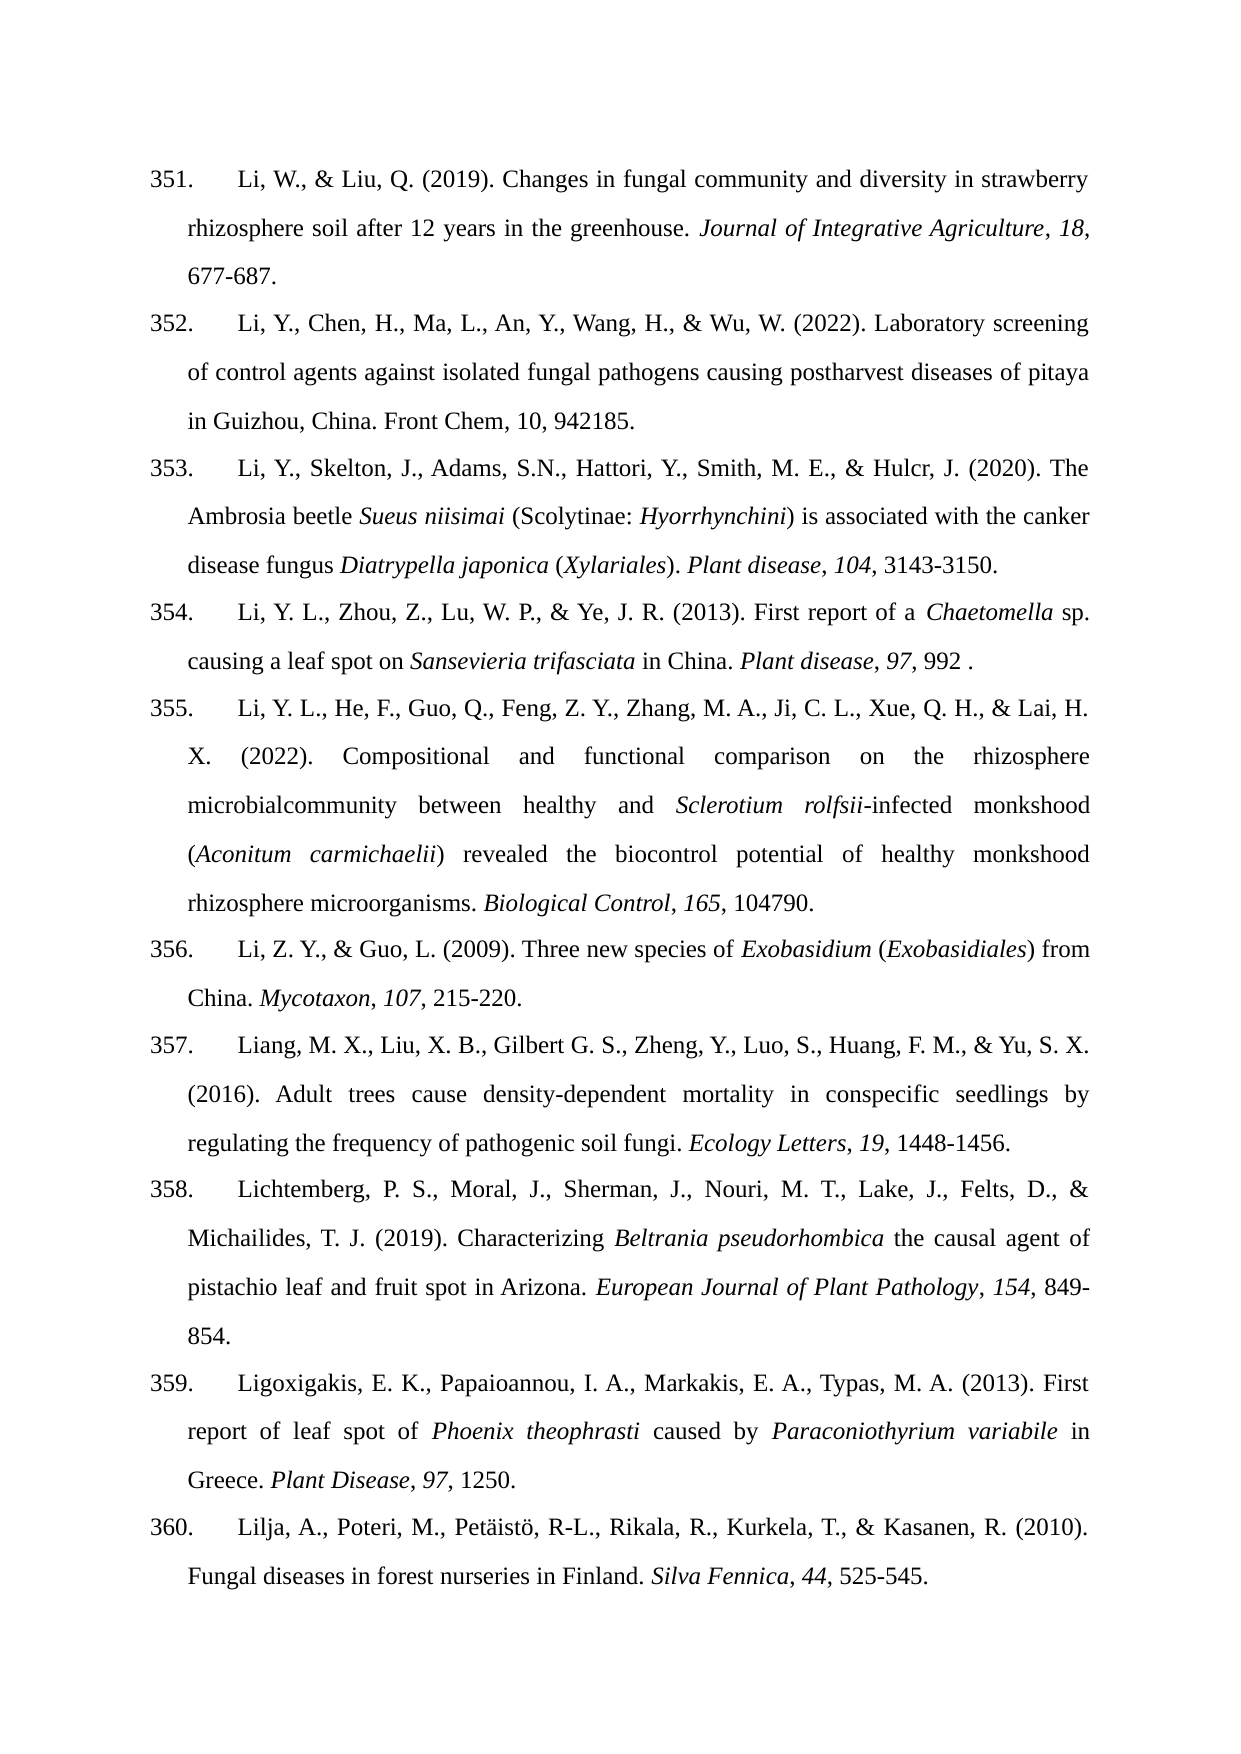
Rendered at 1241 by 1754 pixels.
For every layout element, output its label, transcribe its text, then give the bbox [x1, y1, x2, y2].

list Li, Y., Chen, H., Ma, L., An, Y., Wang, H., & Wu, W. (2022). Laboratory screening of control agents against isolated fungal pathogens causing postharvest diseases of pitaya in Guizhou, China. Front Chem, 10, 942185. [150, 306, 1090, 436]
list Lilja, A., Poteri, M., Petäistö, R-L., Rikala, R., Kurkela, T., & Kasanen, R. (2010). Fungal diseases in forest nurseries in Finland. Silva Fennica, 44, 525-545. [150, 1510, 1090, 1591]
list Ligoxigakis, E. K., Papaioannou, I. A., Markakis, E. A., Typas, M. A. (2013). First report of leaf spot of Phoenix theophrasti caused by Paraconiothyrium variabile in Greece. Plant Disease, 97, 1250. [150, 1366, 1090, 1496]
list Li, Y. L., Zhou, Z., Lu, W. P., & Ye, J. R. (2013). First report of a Chaetomella sp. causing a leaf spot on Sansevieria trifasciata in China. Plant disease, 97, 992 . [150, 595, 1090, 676]
list Lichtemberg, P. S., Moral, J., Sherman, J., Nouri, M. T., Lake, J., Felts, D., & Michailides, T. J. (2019). Characterizing Beltrania pseudorhombica the causal agent of pistachio leaf and fruit spot in Arizona. European Journal of Plant Pathology, 154, 849-854. [150, 1173, 1090, 1351]
list Li, Z. Y., & Guo, L. (2009). Three new species of Exobasidium (Exobasidiales) from China. Mycotaxon, 107, 215-220. [150, 933, 1090, 1014]
list Li, W., & Liu, Q. (2019). Changes in fungal community and diversity in strawberry rhizosphere soil after 12 years in the greenhouse. Journal of Integrative Agriculture, 18, 677-687. [150, 162, 1090, 292]
list Liang, M. X., Liu, X. B., Gilbert G. S., Zheng, Y., Luo, S., Huang, F. M., & Yu, S. X. (2016). Adult trees cause density-dependent mortality in conspecific seedlings by regulating the frequency of pathogenic soil fungi. Ecology Letters, 19, 1448-1456. [150, 1028, 1090, 1158]
list Li, Y. L., He, F., Guo, Q., Feng, Z. Y., Zhang, M. A., Ji, C. L., Xue, Q. H., & Lai, H. X. (2022). Compositional and functional comparison on the rhizosphere microbialcommunity between healthy and Sclerotium rolfsii-infected monkshood (Aconitum carmichaelii) revealed the biocontrol potential of healthy monkshood rhizosphere microorganisms. Biological Control, 165, 104790. [150, 691, 1090, 918]
list Li, Y., Skelton, J., Adams, S.N., Hattori, Y., Smith, M. E., & Hulcr, J. (2020). The Ambrosia beetle Sueus niisimai (Scolytinae: Hyorrhynchini) is associated with the canker disease fungus Diatrypella japonica (Xylariales). Plant disease, 104, 3143-3150. [150, 451, 1090, 581]
